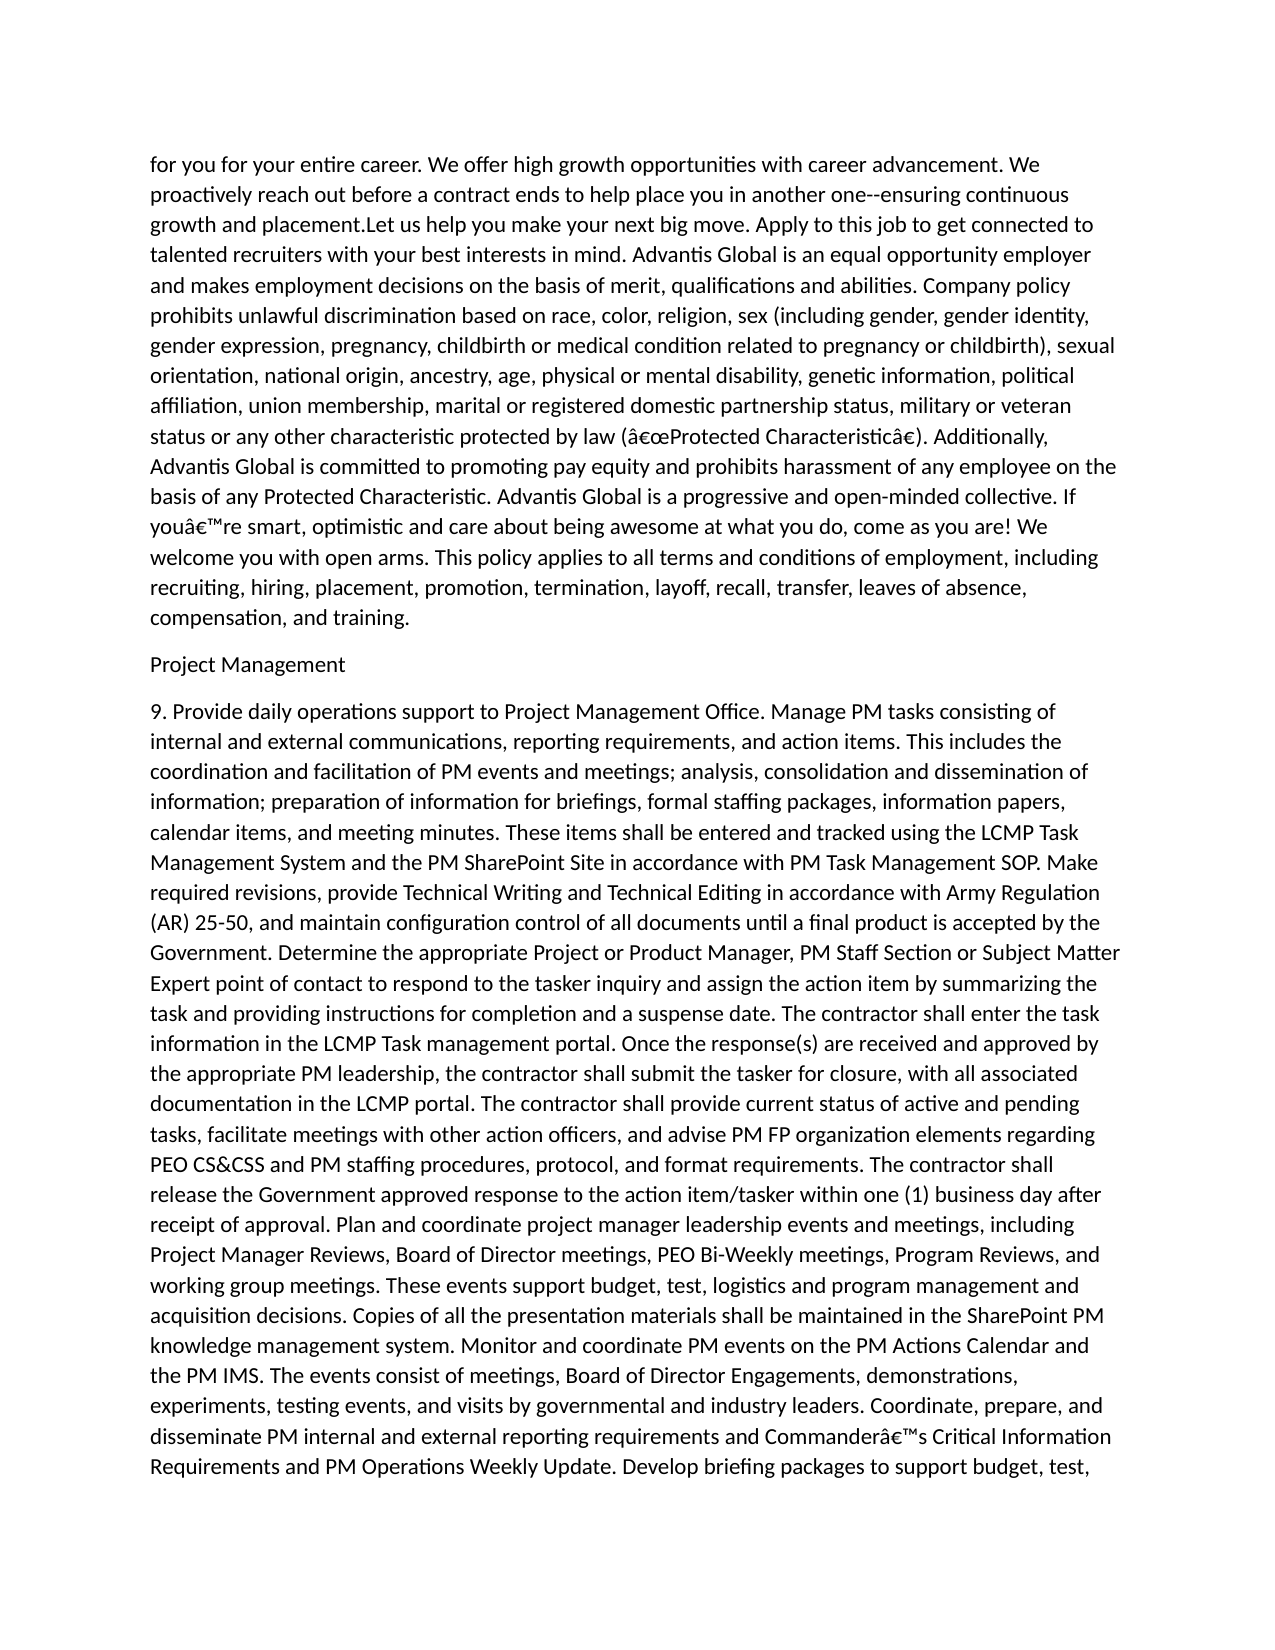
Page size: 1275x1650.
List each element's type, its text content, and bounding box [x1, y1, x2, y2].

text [150, 697, 1125, 1480]
text Project Management [150, 650, 1125, 678]
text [150, 150, 1125, 631]
